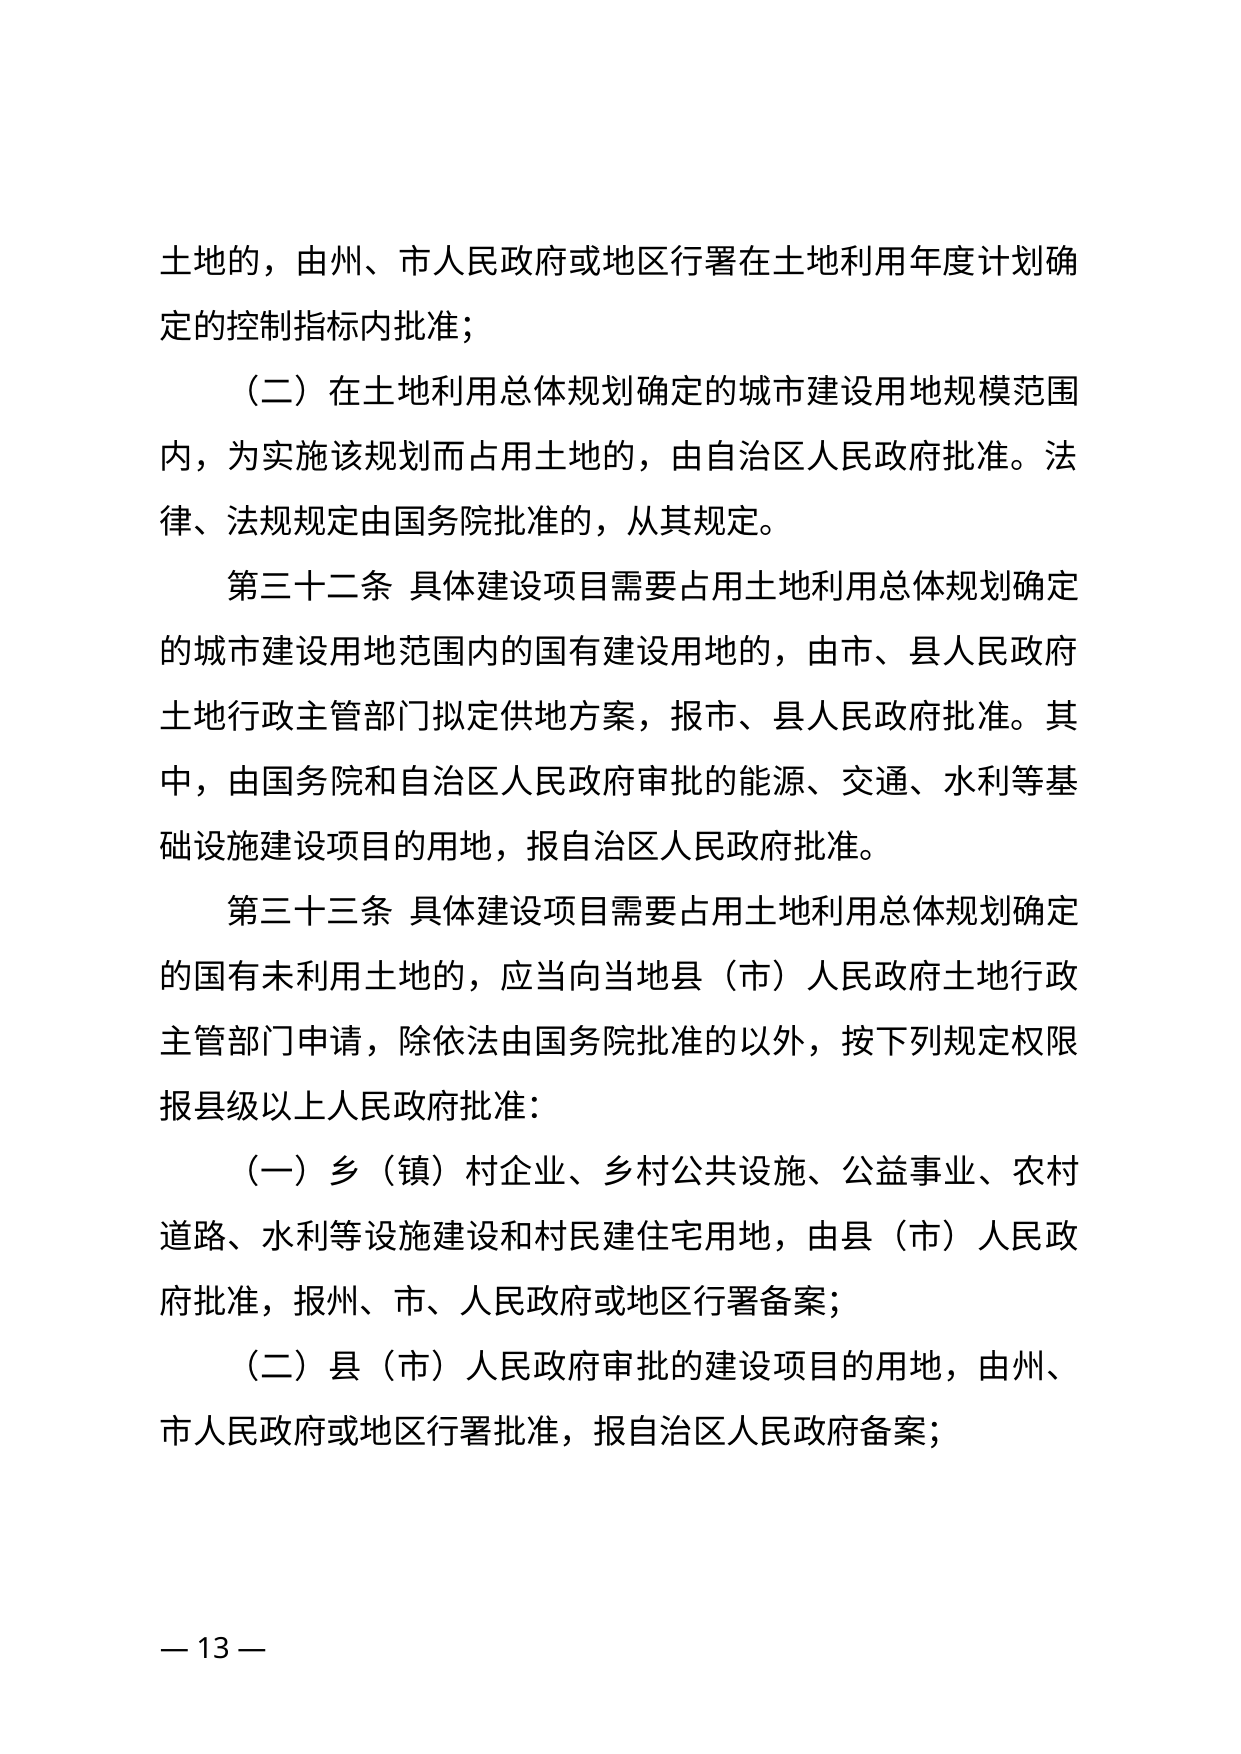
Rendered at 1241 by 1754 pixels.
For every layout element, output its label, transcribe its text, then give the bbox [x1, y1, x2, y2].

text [159, 227, 1081, 357]
text 第三十三条 具体建设项目需要占用土地利用总体规划确定的国有未利用土地的，应当向当地县（市）人民政府土地行政主管部门申请，除依法由国务院批准的以外，按下列规定权限报县级以上人民政府批准： [159, 877, 1081, 1137]
text 第三十二条 具体建设项目需要占用土地利用总体规划确定的城市建设用地范围内的国有建设用地的，由市、县人民政府土地行政主管部门拟定供地方案，报市、县人民政府批准。其中，由国务院和自治区人民政府审批的能源、交通、水利等基础设施建设项目的用地，报自治区人民政府批准。 [159, 552, 1081, 877]
text （一）乡（镇）村企业、乡村公共设施、公益事业、农村道路、水利等设施建设和村民建住宅用地，由县（市）人民政府批准，报州、市、人民政府或地区行署备案； [159, 1137, 1081, 1332]
text （二）在土地利用总体规划确定的城市建设用地规模范围内，为实施该规划而占用土地的，由自治区人民政府批准。法律、法规规定由国务院批准的，从其规定。 [159, 357, 1081, 552]
text （二）县（市）人民政府审批的建设项目的用地，由州、市人民政府或地区行署批准，报自治区人民政府备案； [159, 1332, 1081, 1462]
